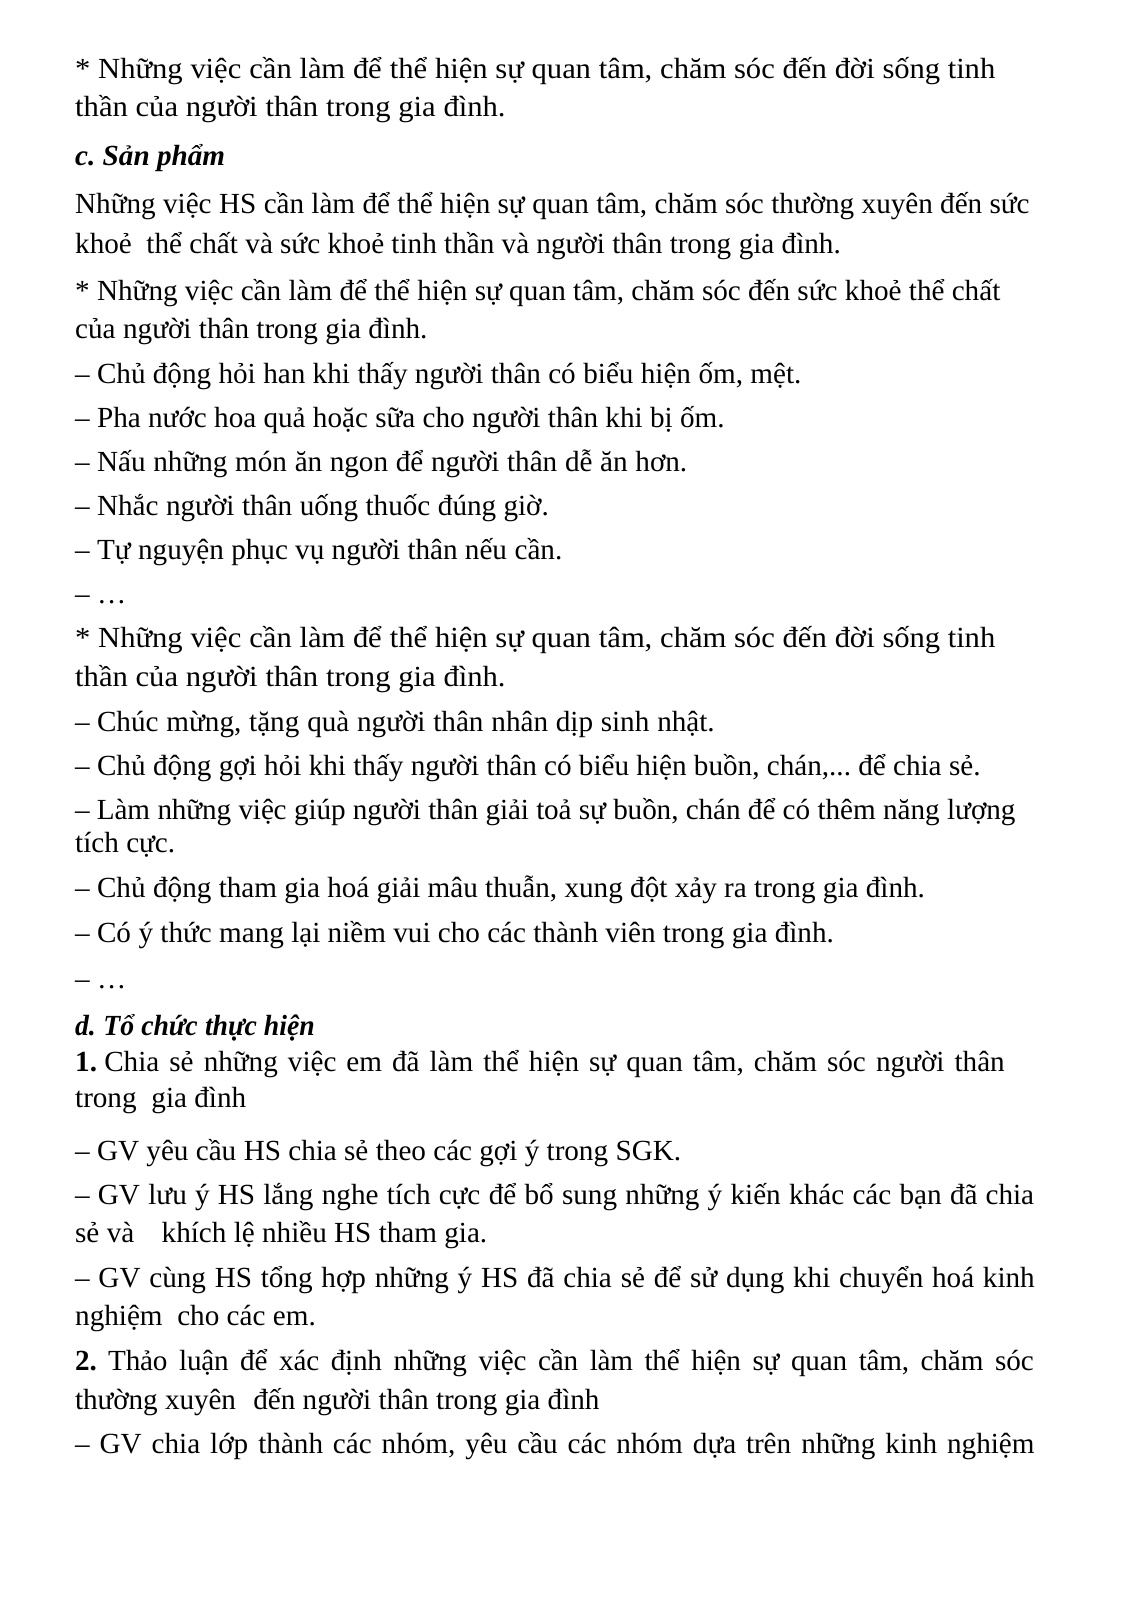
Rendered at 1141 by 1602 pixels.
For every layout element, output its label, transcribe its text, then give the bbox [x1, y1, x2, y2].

text – … [75, 961, 1066, 994]
text * Những việc cần làm để thể hiện sự quan tâm, chăm sóc đến đời sống tinh thần của người thân trong gia đình. [75, 51, 1035, 123]
text – Chủ động tham gia hoá giải mâu thuẫn, xung đột xảy ra trong gia đình. [75, 870, 1066, 903]
text – Chúc mừng, tặng quà người thân nhân dịp sinh nhật. [75, 704, 1066, 737]
text * Những việc cần làm để thể hiện sự quan tâm, chăm sóc đến sức khoẻ thể chất của người thân trong gia đình. [75, 273, 1035, 345]
text c. Sản phẩm [75, 138, 1066, 171]
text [75, 1427, 1035, 1460]
text * Những việc cần làm để thể hiện sự quan tâm, chăm sóc đến đời sống tinh thần của người thân trong gia đình. [75, 621, 1035, 693]
text – Pha nước hoa quả hoặc sữa cho người thân khi bị ốm. [75, 400, 1066, 434]
text – Nhắc người thân uống thuốc đúng giờ. [75, 488, 1066, 522]
text – Làm những việc giúp người thân giải toả sự buồn, chán để có thêm năng lượng tích cực. [75, 792, 1066, 859]
text – Chủ động hỏi han khi thấy người thân có biểu hiện ốm, mệt. [75, 356, 1066, 389]
subtitle d. Tổ chức thực hiện [75, 1008, 1066, 1041]
text – GV yêu cầu HS chia sẻ theo các gợi ý trong SGK. [75, 1133, 1066, 1166]
text 2. Thảo luận để xác định những việc cần làm thể hiện sự quan tâm, chăm sóc thường xuyên đến người thân trong gia đình [75, 1343, 1034, 1415]
text – GV cùng HS tổng hợp những ý HS đã chia sẻ để sử dụng khi chuyển hoá kinh nghiệm cho các em. [75, 1260, 1034, 1332]
text – Chủ động gợi hỏi khi thấy người thân có biểu hiện buồn, chán,... để chia sẻ. [75, 748, 1066, 781]
text Những việc HS cần làm để thể hiện sự quan tâm, chăm sóc thường xuyên đến sức khoẻ thể chất và sức khoẻ tinh thần và người thân trong gia đình. [75, 186, 1051, 260]
text – GV lưu ý HS lắng nghe tích cực để bổ sung những ý kiến khác các bạn đã chia sẻ và khích lệ nhiều HS tham gia. [75, 1177, 1034, 1249]
text – Có ý thức mang lại niềm vui cho các thành viên trong gia đình. [75, 915, 1066, 949]
text – Tự nguyện phục vụ người thân nếu cần. [75, 532, 1066, 566]
text 1. Chia sẻ những việc em đã làm thể hiện sự quan tâm, chăm sóc người thân trong gia đình [75, 1044, 1066, 1113]
text – Nấu những món ăn ngon để người thân dễ ăn hơn. [75, 444, 1066, 478]
text – … [75, 577, 1066, 610]
